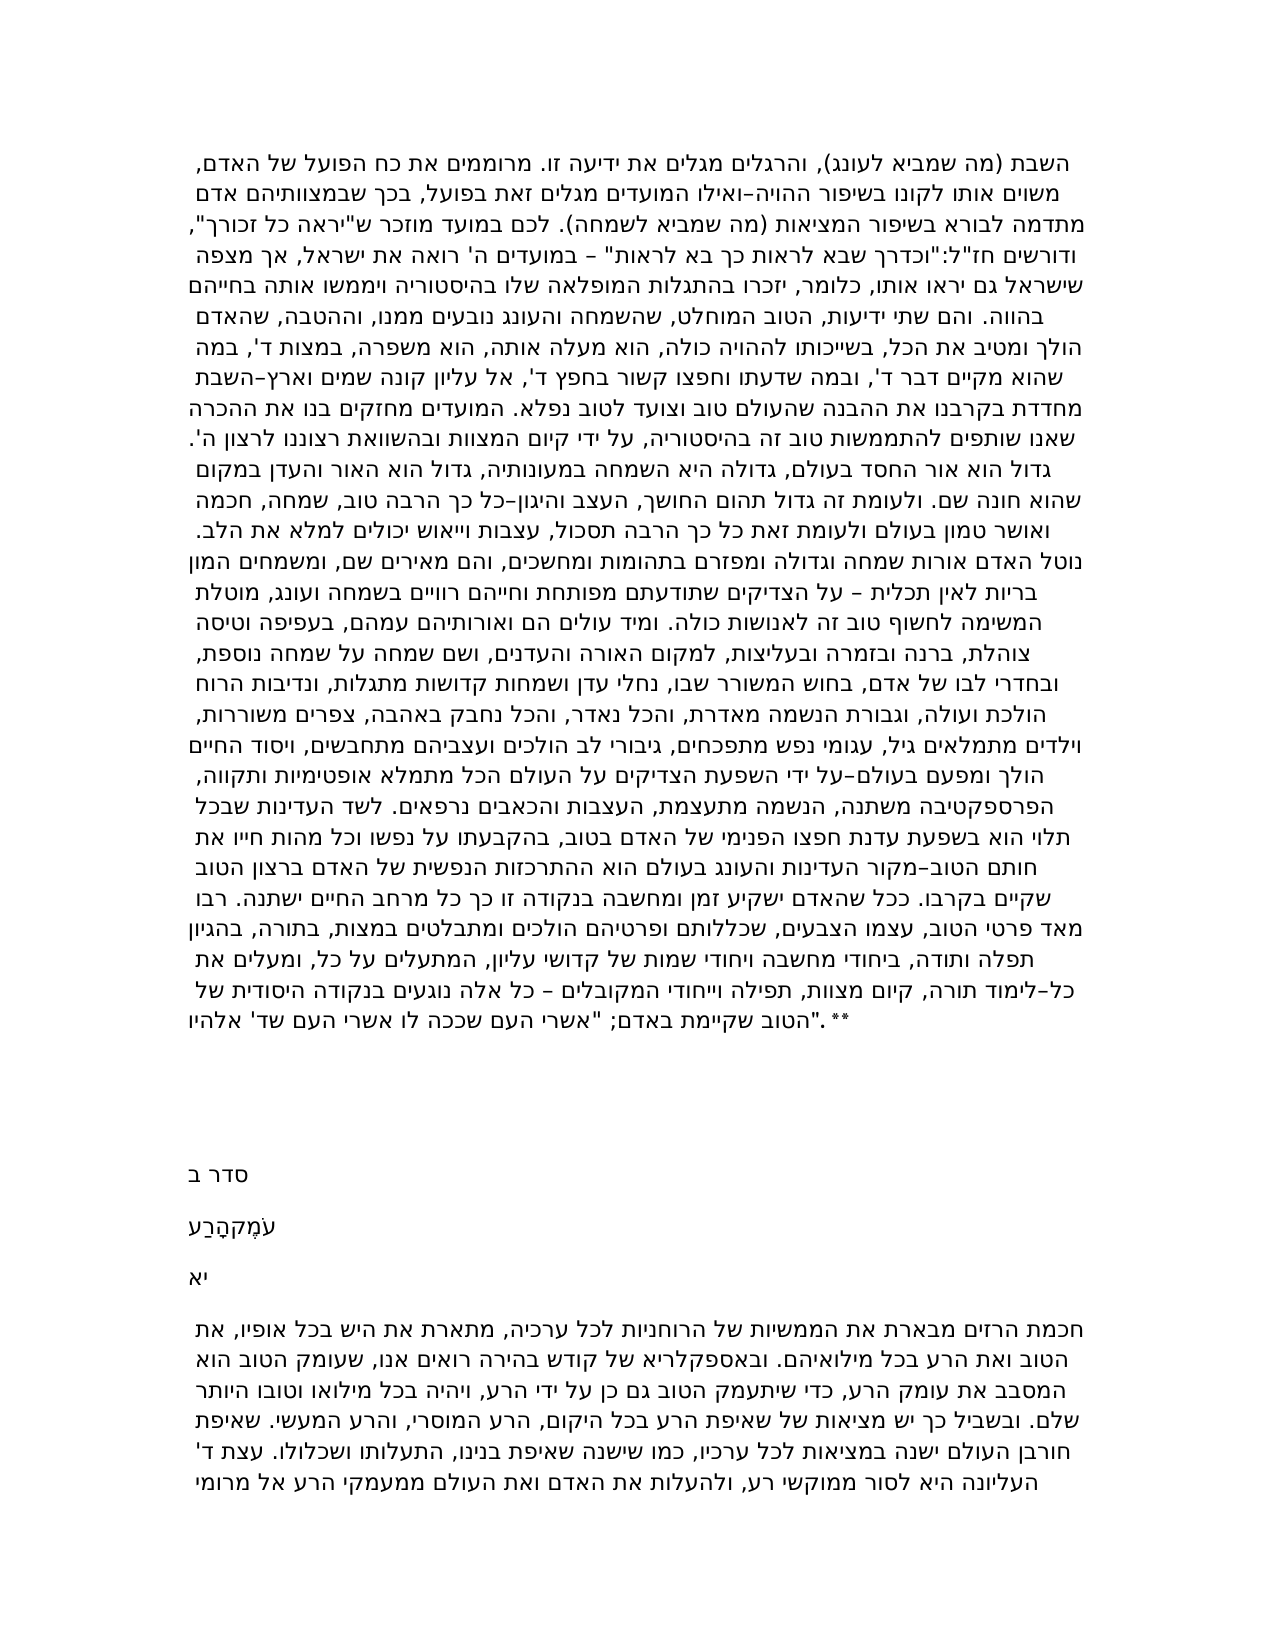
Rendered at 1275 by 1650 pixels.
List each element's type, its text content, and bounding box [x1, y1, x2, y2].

text סדר ב [187, 1161, 1087, 1188]
text עֹמֶקהָרַע [187, 1213, 1087, 1239]
text יא [187, 1264, 1087, 1291]
